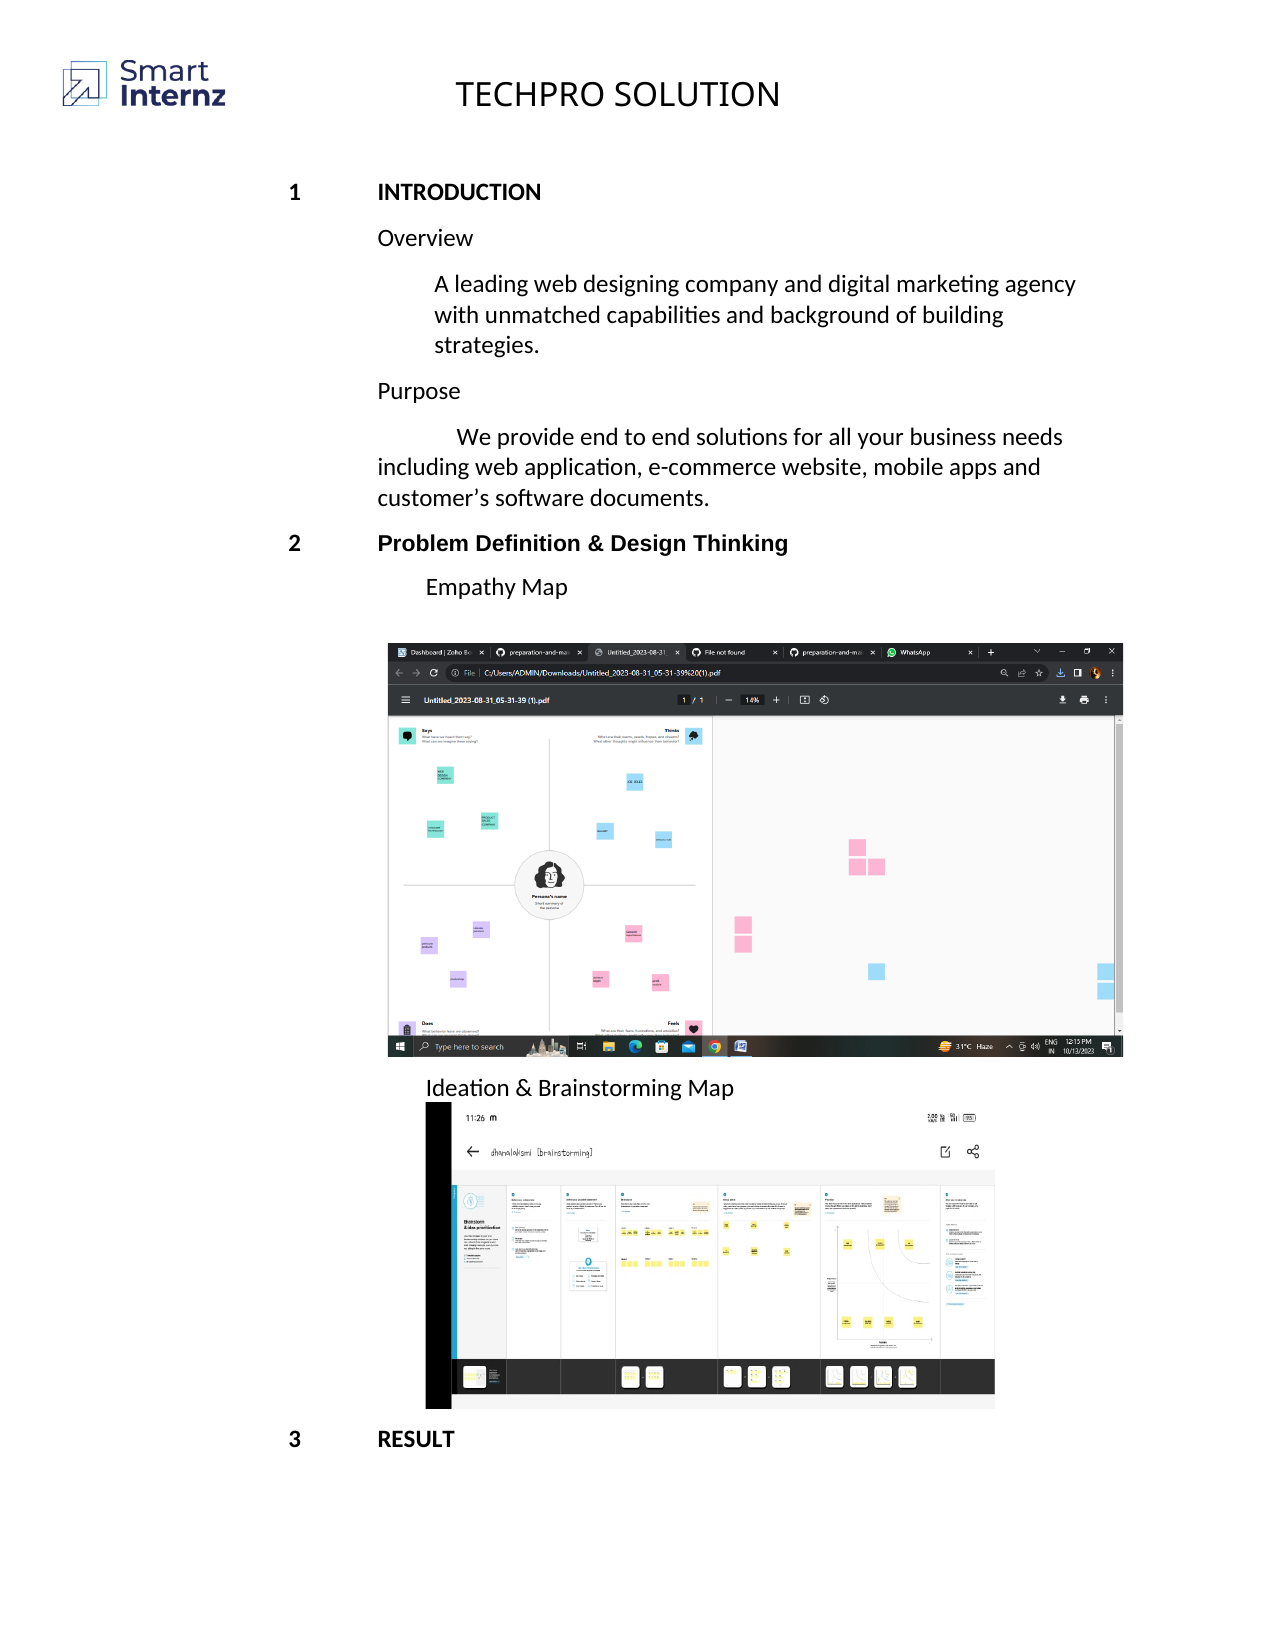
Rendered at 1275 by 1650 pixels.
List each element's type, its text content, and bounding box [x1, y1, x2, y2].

subtitle RESULT [288, 1423, 1096, 1454]
list We provide end to end solutions for all your business needs including web application, e-commerce website, mobile apps and customer’s software documents. [333, 421, 1096, 512]
list Overview [333, 222, 1096, 253]
list Empathy Map [388, 572, 1096, 602]
picture [62, 60, 226, 106]
text A leading web designing company and digital marketing agency with unmatched capabilities and background of building strategies. [434, 268, 1096, 360]
picture [387, 643, 1124, 1057]
picture [425, 1102, 995, 1409]
list Purpose [333, 375, 1096, 406]
subtitle INTRODUCTION [288, 176, 1096, 207]
list Problem Definition & Design Thinking [288, 528, 1096, 558]
